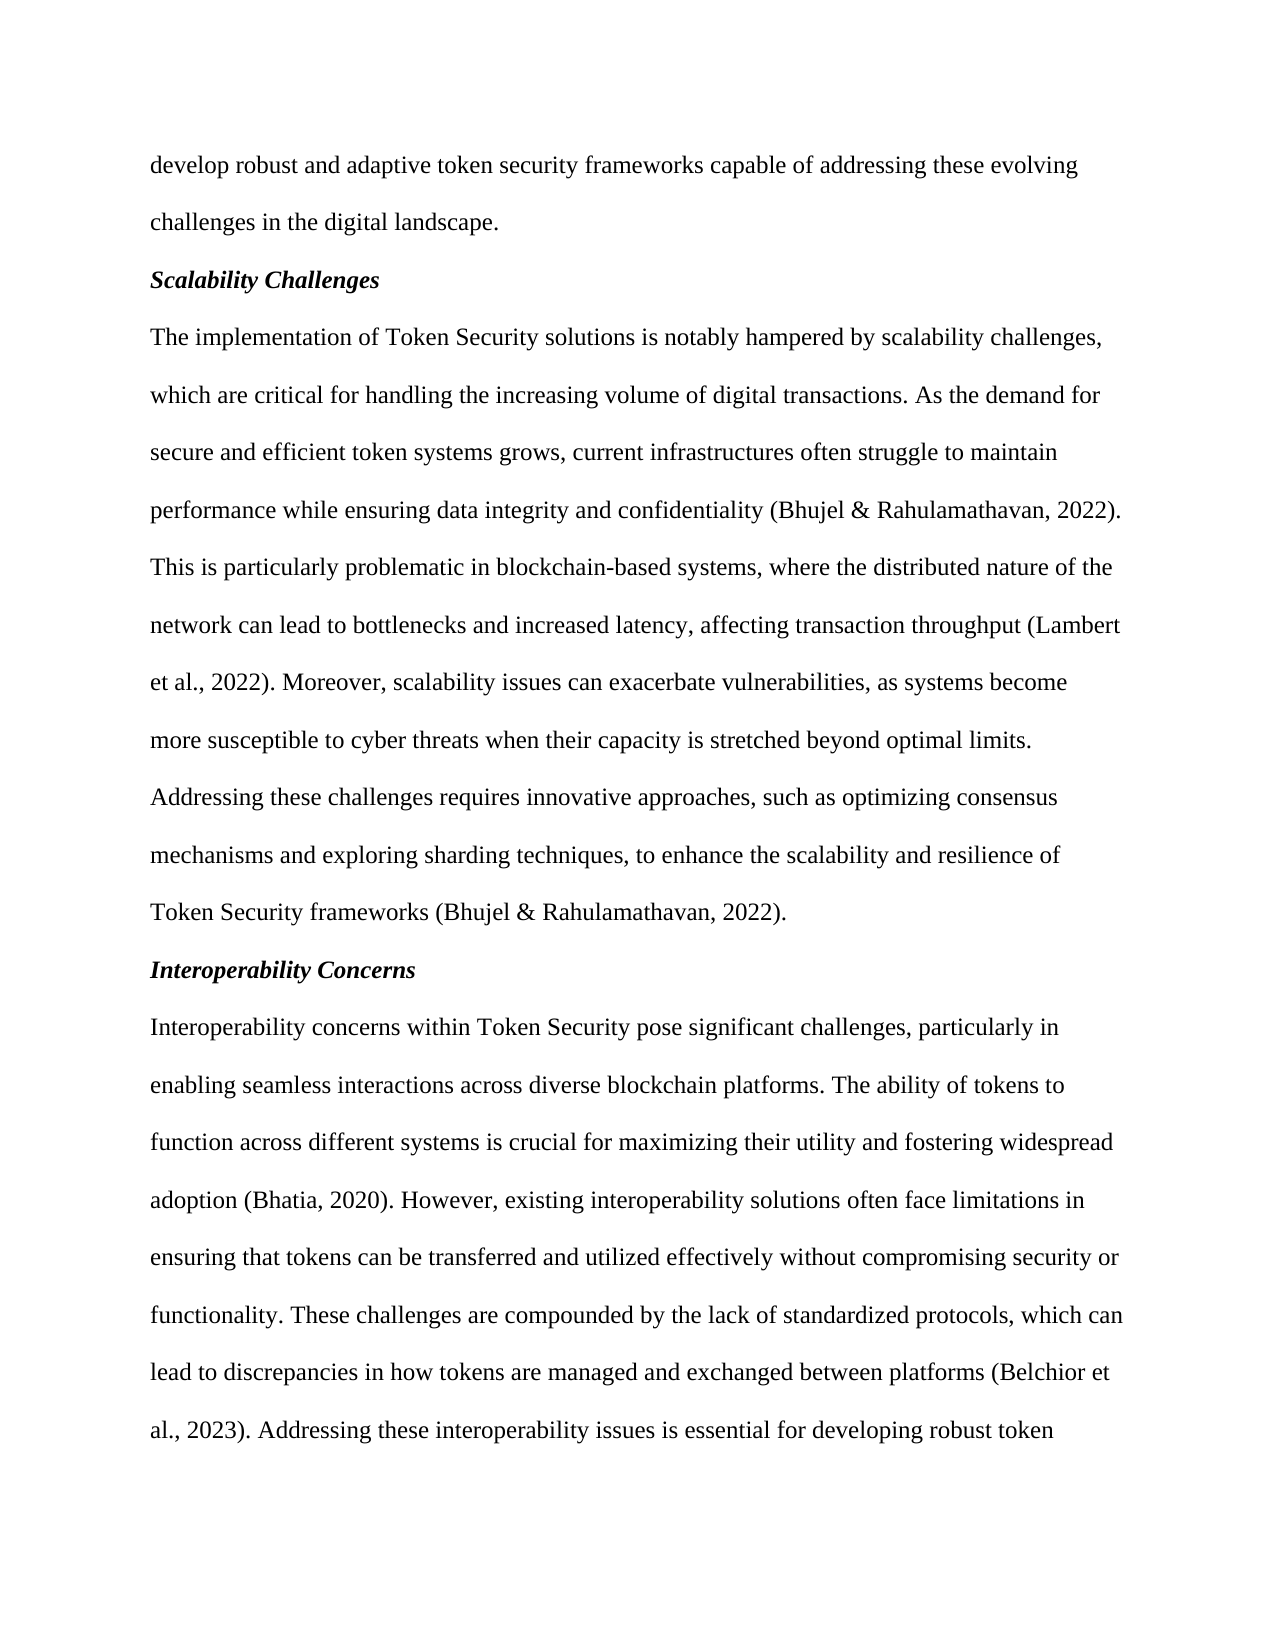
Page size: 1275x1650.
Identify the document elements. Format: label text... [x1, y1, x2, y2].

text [150, 1012, 1125, 1444]
subtitle Interoperability Concerns [150, 955, 1125, 984]
text The implementation of Token Security solutions is notably hampered by scalability challenges, which are critical for handling the increasing volume of digital transactions. As the demand for secure and efficient token systems grows, current infrastructures often struggle to maintain performance while ensuring data integrity and confidentiality (Bhujel & Rahulamathavan, 2022). This is particularly problematic in blockchain-based systems, where the distributed nature of the network can lead to bottlenecks and increased latency, affecting transaction throughput (Lambert et al., 2022). Moreover, scalability issues can exacerbate vulnerabilities, as systems become more susceptible to cyber threats when their capacity is stretched beyond optimal limits. Addressing these challenges requires innovative approaches, such as optimizing consensus mechanisms and exploring sharding techniques, to enhance the scalability and resilience of Token Security frameworks (Bhujel & Rahulamathavan, 2022). [150, 322, 1125, 926]
subtitle Scalability Challenges [150, 265, 1125, 294]
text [150, 150, 1125, 236]
